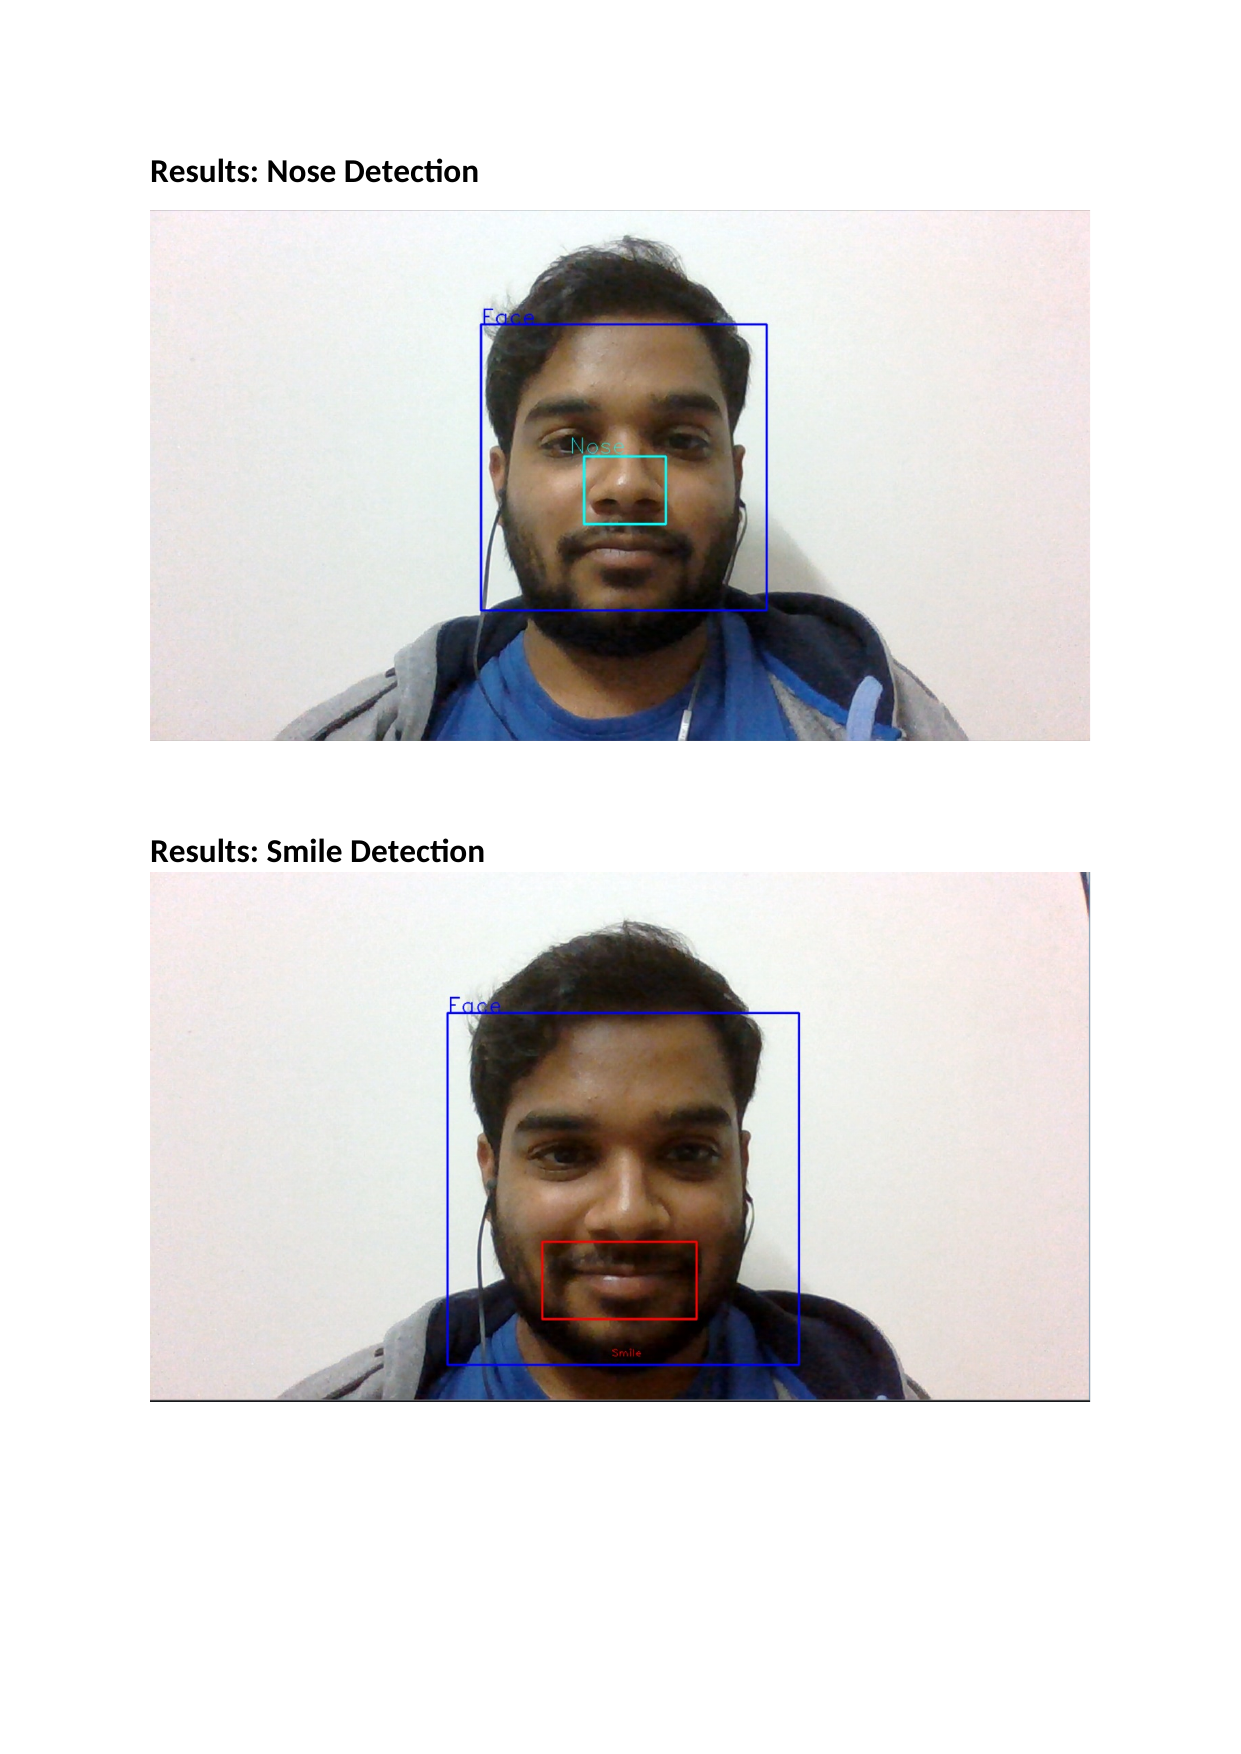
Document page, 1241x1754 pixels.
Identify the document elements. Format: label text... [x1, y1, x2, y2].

text Results: Nose Detection [150, 150, 1090, 191]
picture [150, 210, 1091, 741]
text Results: Smile Detection [150, 830, 1090, 872]
picture [150, 872, 1091, 1402]
